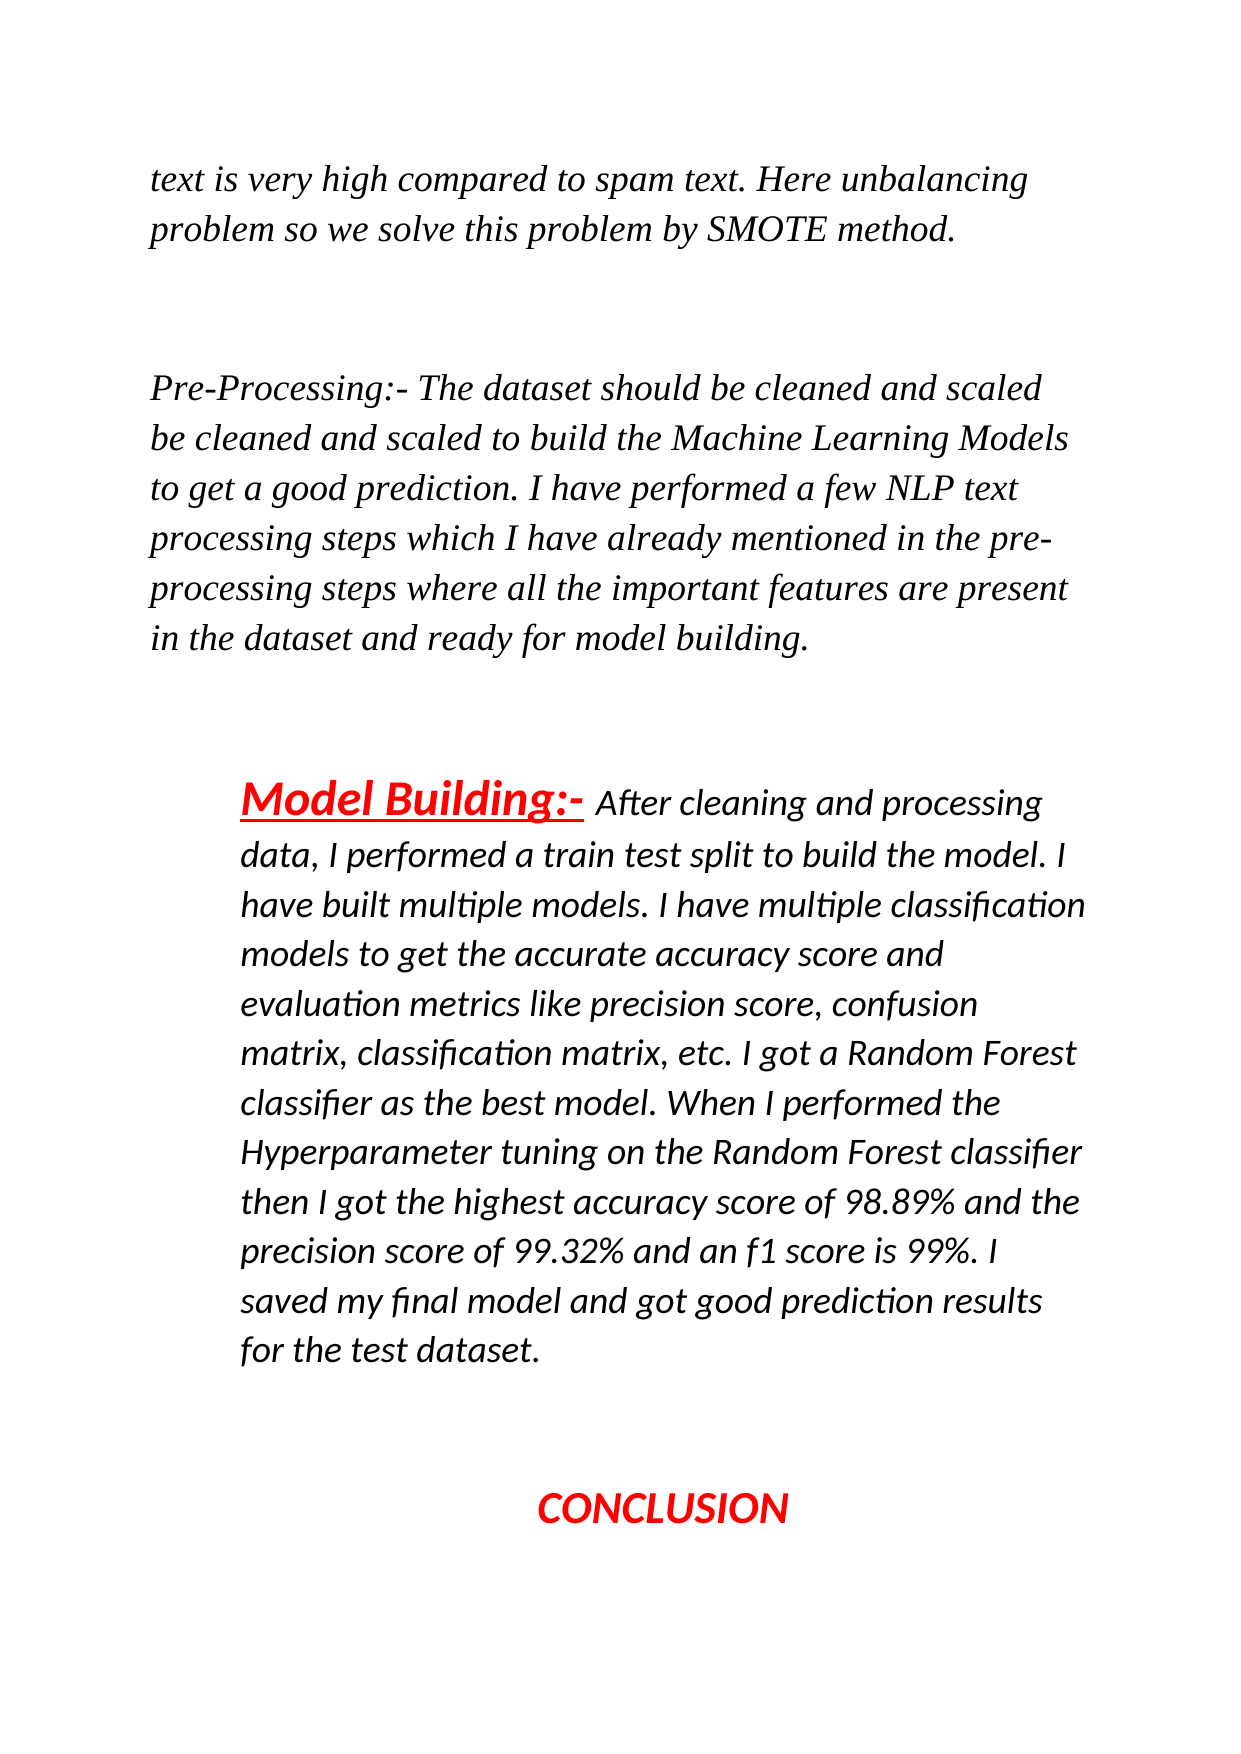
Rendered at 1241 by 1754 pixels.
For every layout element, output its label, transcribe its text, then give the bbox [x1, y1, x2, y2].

text Model Building:- After cleaning and processing data, I performed a train test split to build the model. I have built multiple models. I have multiple classification models to get the accurate accuracy score and evaluation metrics like precision score, confusion matrix, classification matrix, etc. I got a Random Forest classifier as the best model. When I performed the Hyperparameter tuning on the Random Forest classifier then I got the highest accuracy score of 98.89% and the precision score of 99.32% and an f1 score is 99%. I saved my final model and got good prediction results for the test dataset. [240, 767, 1090, 1372]
text Pre-Processing:- The dataset should be cleaned and scaled be cleaned and scaled to build the Machine Learning Models to get a good prediction. I have performed a few NLP text processing steps which I have already mentioned in the pre-processing steps where all the important features are present in the dataset and ready for model building. [150, 358, 1090, 658]
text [150, 150, 1090, 250]
text CONCLUSION [240, 1479, 1090, 1534]
